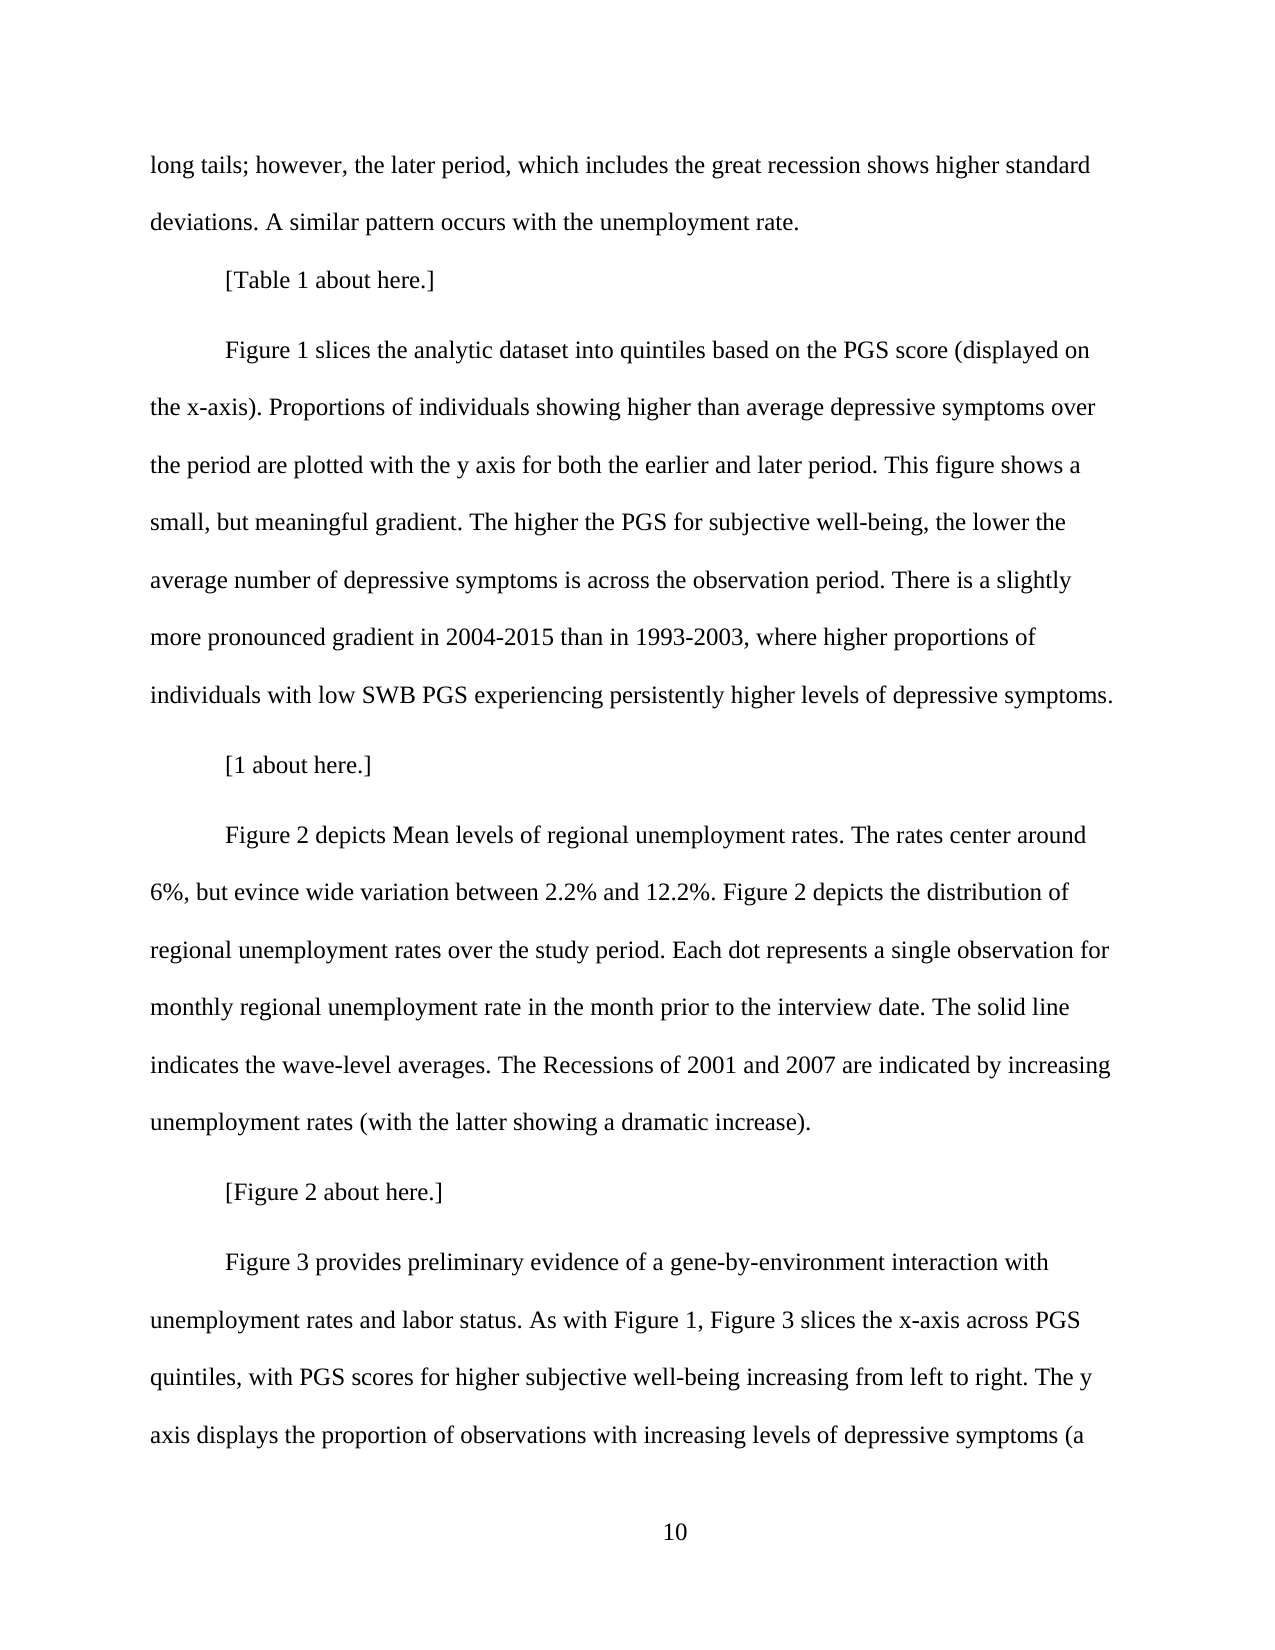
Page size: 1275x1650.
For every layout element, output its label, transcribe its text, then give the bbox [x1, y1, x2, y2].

text [1 about here.] [150, 750, 1125, 779]
text Figure 2 depicts Mean levels of regional unemployment rates. The rates center around 6%, but evince wide variation between 2.2% and 12.2%. Figure 2 depicts the distribution of regional unemployment rates over the study period. Each dot represents a single observation for monthly regional unemployment rate in the month prior to the interview date. The solid line indicates the wave-level averages. The Recessions of 2001 and 2007 are indicated by increasing unemployment rates (with the latter showing a dramatic increase). [150, 820, 1125, 1136]
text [150, 1247, 1125, 1449]
text [Table 1 about here.] [150, 265, 1125, 294]
text [Figure 2 about here.] [150, 1177, 1125, 1206]
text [150, 150, 1125, 236]
text Figure 1 slices the analytic dataset into quintiles based on the PGS score (displayed on the x-axis). Proportions of individuals showing higher than average depressive symptoms over the period are plotted with the y axis for both the earlier and later period. This figure shows a small, but meaningful gradient. The higher the PGS for subjective well-being, the lower the average number of depressive symptoms is across the observation period. There is a slightly more pronounced gradient in 2004-2015 than in 1993-2003, where higher proportions of individuals with low SWB PGS experiencing persistently higher levels of depressive symptoms. [150, 335, 1125, 709]
